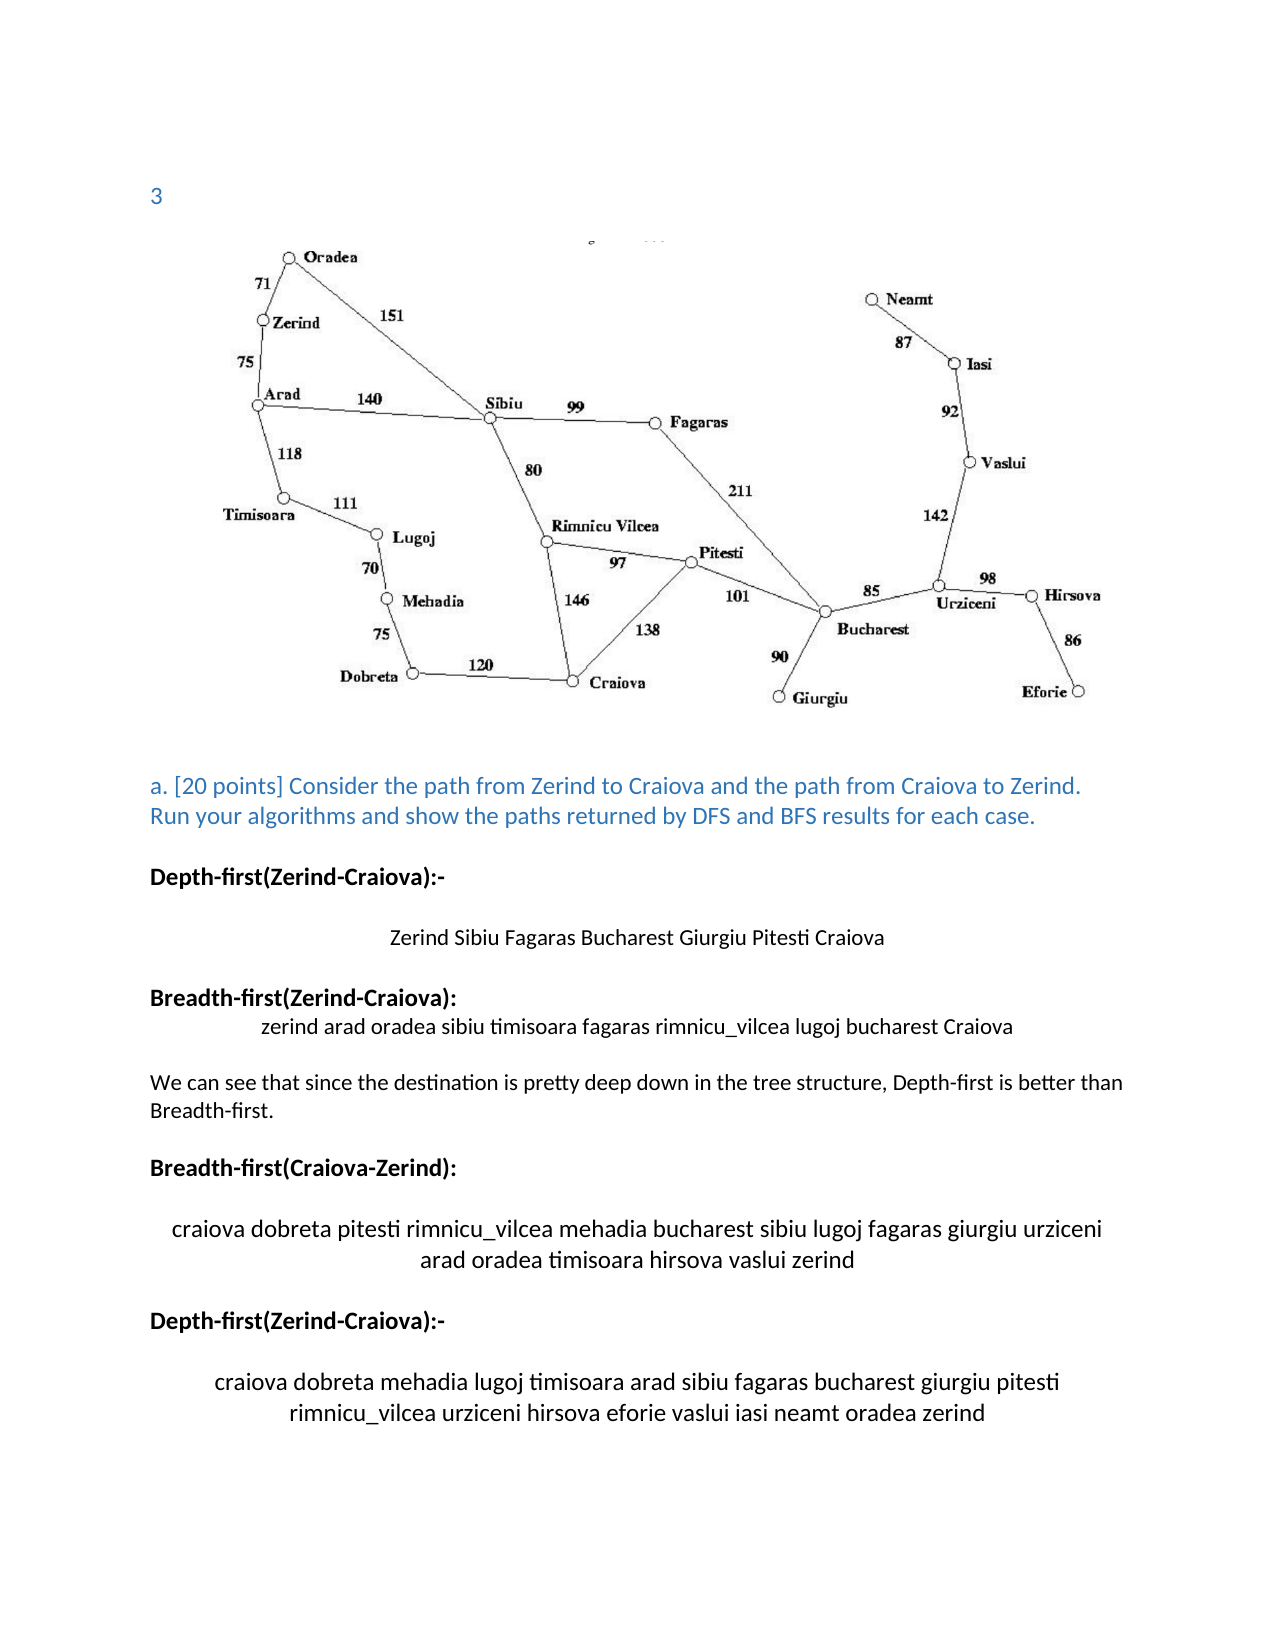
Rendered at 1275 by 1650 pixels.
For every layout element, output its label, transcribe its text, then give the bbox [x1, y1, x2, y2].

text zerind arad oradea sibiu timisoara fagaras rimnicu_vilcea lugoj bucharest Craiova [150, 1012, 1125, 1040]
text Depth-first(Zerind-Craiova):- [150, 1305, 1125, 1336]
text 3 [150, 181, 1125, 211]
text Breadth-first(Zerind-Craiova): [150, 982, 1125, 1012]
text Depth-first(Zerind-Craiova):- [150, 862, 1125, 892]
picture [150, 241, 1125, 740]
text Zerind Sibiu Fagaras Bucharest Giurgiu Pitesti Craiova [150, 923, 1125, 951]
text craiova dobreta pitesti rimnicu_vilcea mehadia bucharest sibiu lugoj fagaras giurgiu urziceni arad oradea timisoara hirsova vaslui zerind [150, 1213, 1125, 1274]
text We can see that since the destination is pretty deep down in the tree structure, Depth-first is better than Breadth-first. [150, 1068, 1125, 1124]
text Breadth-first(Craiova-Zerind): [150, 1152, 1125, 1183]
text craiova dobreta mehadia lugoj timisoara arad sibiu fagaras bucharest giurgiu pitesti rimnicu_vilcea urziceni hirsova eforie vaslui iasi neamt oradea zerind [150, 1366, 1125, 1427]
text a. [20 points] Consider the path from Zerind to Craiova and the path from Craiova to Zerind. Run your algorithms and show the paths returned by DFS and BFS results for each case. [150, 770, 1125, 831]
